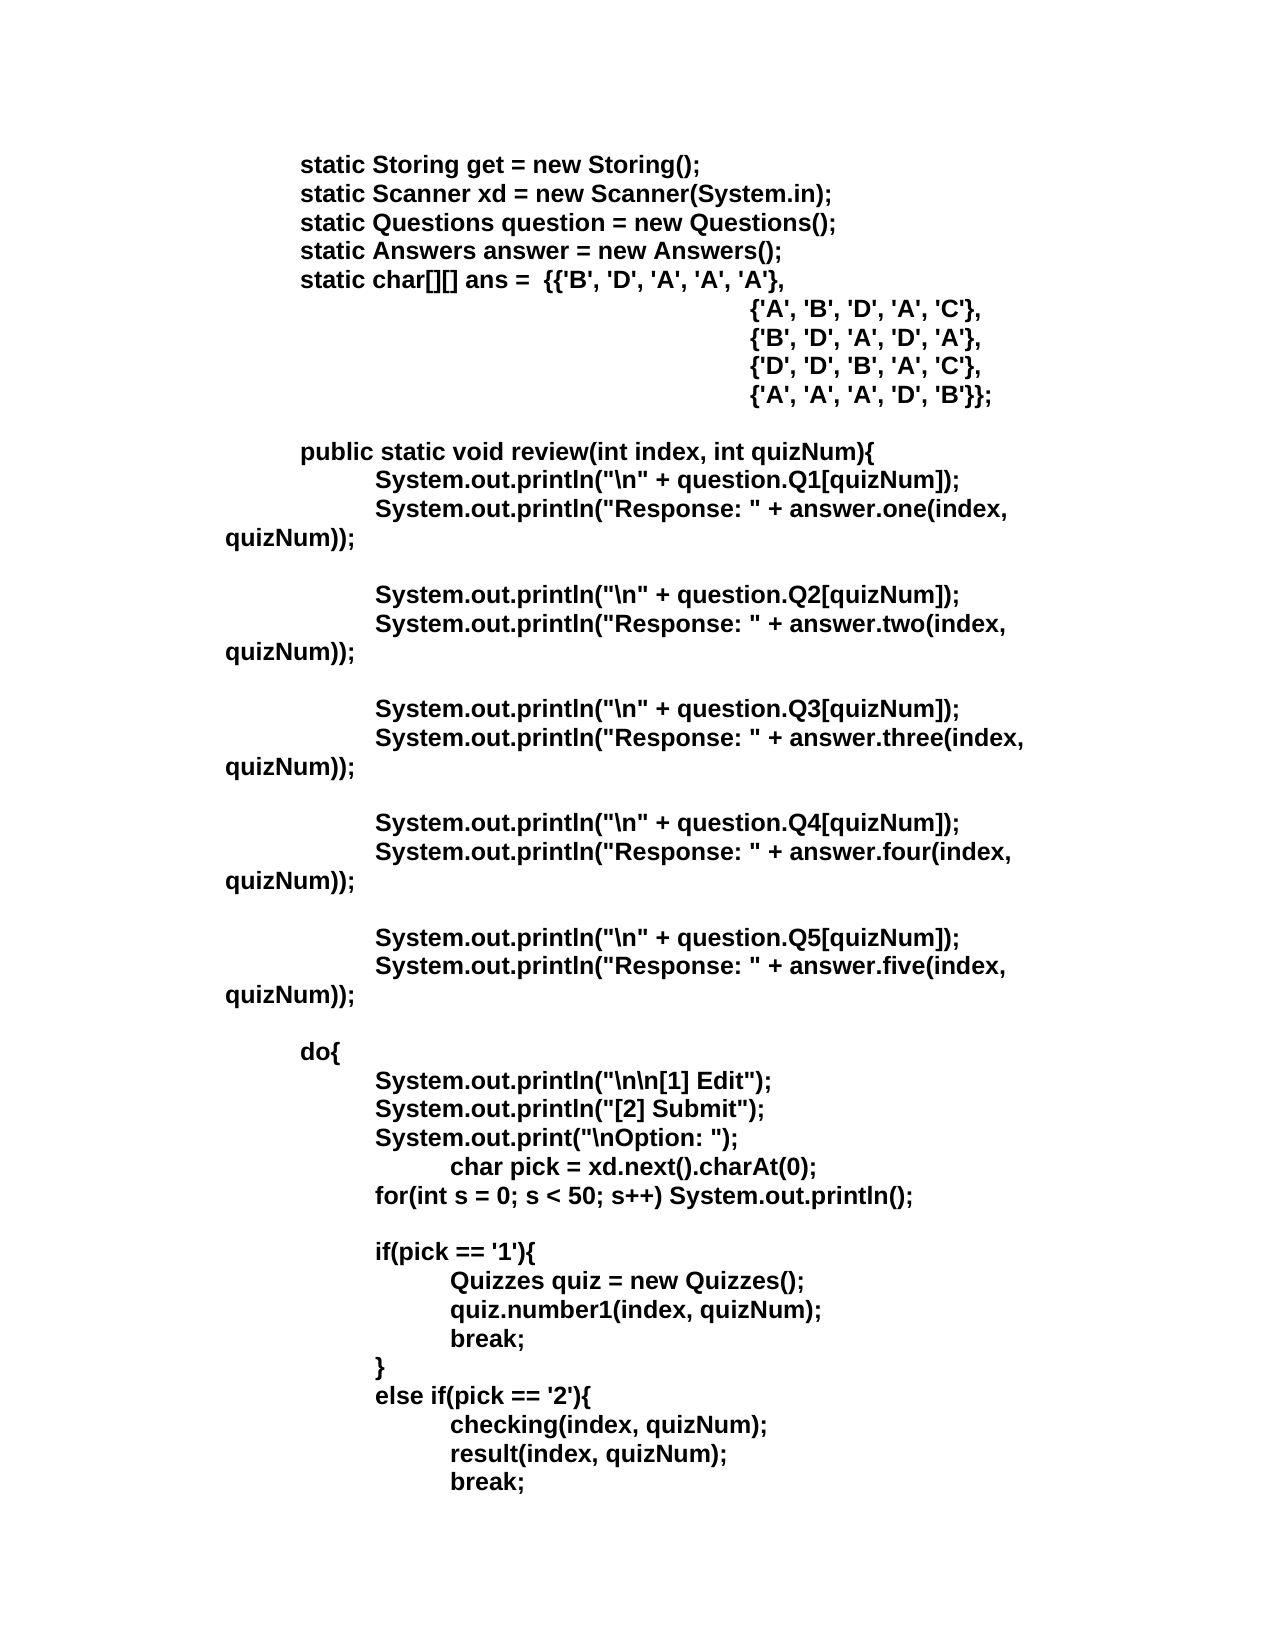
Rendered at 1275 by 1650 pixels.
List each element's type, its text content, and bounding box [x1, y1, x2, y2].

list System.out.println("[2] Submit"); [225, 1094, 1125, 1123]
list System.out.println("Response: " + answer.two(index, quizNum)); [225, 608, 1125, 666]
list Quizzes quiz = new Quizzes(); [225, 1266, 1125, 1295]
list } [225, 1352, 1125, 1381]
list System.out.println("Response: " + answer.three(index, quizNum)); [225, 723, 1125, 780]
list static Answers answer = new Answers(); [225, 236, 1125, 265]
list public static void review(int index, int quizNum){ [225, 437, 1125, 466]
list if(pick == '1'){ [225, 1237, 1125, 1266]
list System.out.println("Response: " + answer.five(index, quizNum)); [225, 951, 1125, 1009]
list System.out.println("Response: " + answer.one(index, quizNum)); [225, 494, 1125, 552]
list System.out.println("\n" + question.Q3[quizNum]); [225, 694, 1125, 723]
list System.out.println("\n\n[1] Edit"); [225, 1066, 1125, 1094]
list System.out.print("\nOption: "); [225, 1123, 1125, 1152]
list for(int s = 0; s < 50; s++) System.out.println(); [225, 1181, 1125, 1209]
list static char[][] ans = {{'B', 'D', 'A', 'A', 'A'}, [225, 265, 1125, 294]
list quiz.number1(index, quizNum); [225, 1295, 1125, 1324]
list result(index, quizNum); [225, 1439, 1125, 1467]
list {'A', 'A', 'A', 'D', 'B'}}; [225, 380, 1125, 409]
list else if(pick == '2'){ [225, 1381, 1125, 1410]
list break; [225, 1324, 1125, 1352]
list System.out.println("\n" + question.Q1[quizNum]); [225, 466, 1125, 494]
list {'A', 'B', 'D', 'A', 'C'}, [225, 294, 1125, 322]
list static Storing get = new Storing(); [225, 150, 1125, 179]
list checking(index, quizNum); [225, 1410, 1125, 1439]
list char pick = xd.next().charAt(0); [225, 1152, 1125, 1181]
list {'D', 'D', 'B', 'A', 'C'}, [225, 351, 1125, 380]
list {'B', 'D', 'A', 'D', 'A'}, [225, 322, 1125, 351]
list static Scanner xd = new Scanner(System.in); [225, 179, 1125, 207]
list break; [225, 1467, 1125, 1496]
list System.out.println("\n" + question.Q4[quizNum]); [225, 808, 1125, 837]
list static Questions question = new Questions(); [225, 207, 1125, 236]
list System.out.println("Response: " + answer.four(index, quizNum)); [225, 837, 1125, 894]
list System.out.println("\n" + question.Q5[quizNum]); [225, 923, 1125, 951]
list do{ [225, 1037, 1125, 1066]
list System.out.println("\n" + question.Q2[quizNum]); [225, 580, 1125, 608]
